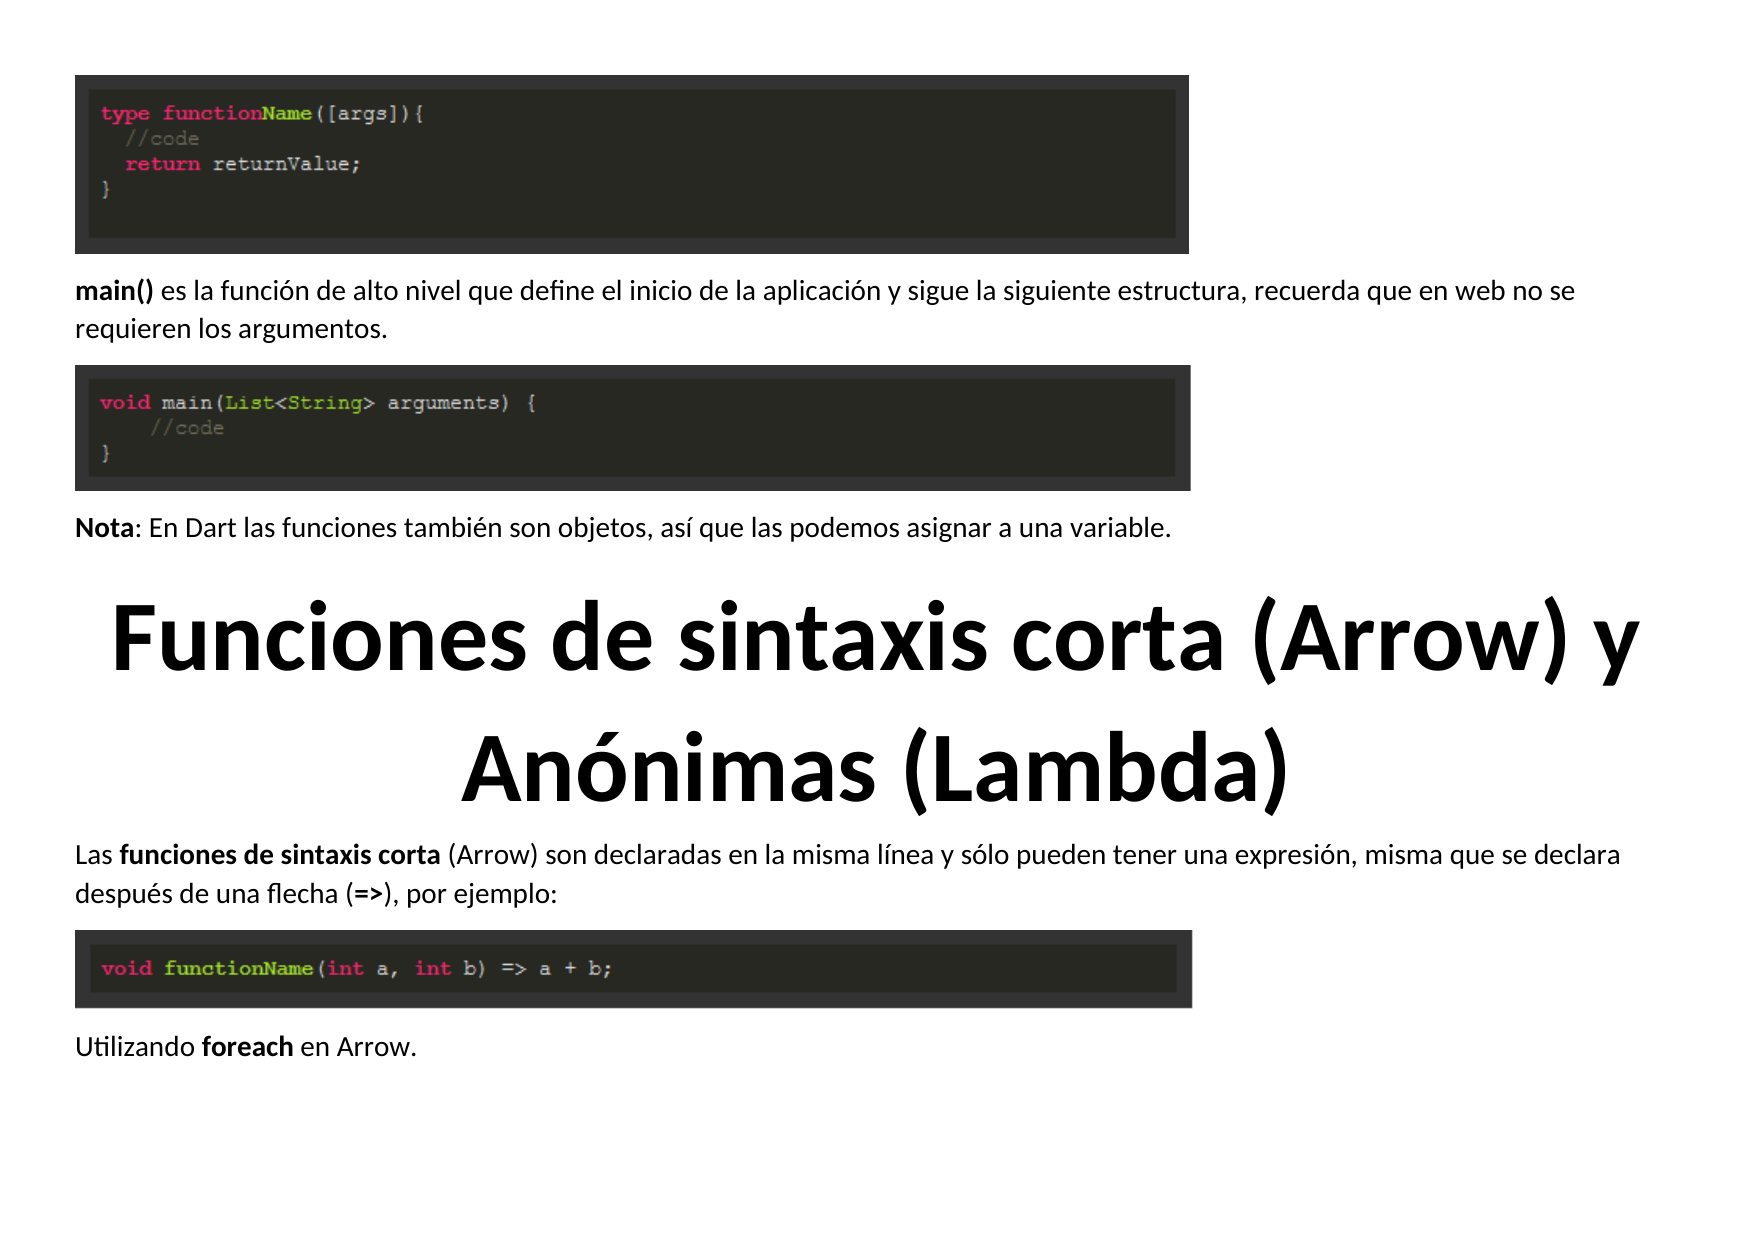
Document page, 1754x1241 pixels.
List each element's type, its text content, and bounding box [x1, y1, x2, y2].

text Las funciones de sintaxis corta (Arrow) son declaradas en la misma línea y sólo pueden tener una expresión, misma que se declara después de una flecha (=>), por ejemplo: [75, 836, 1679, 910]
picture [75, 75, 1189, 254]
text Utilizando foreach en Arrow. [75, 1028, 1679, 1064]
text Nota: En Dart las funciones también son objetos, así que las podemos asignar a una variable. [75, 509, 1679, 545]
text main() es la función de alto nivel que define el inicio de la aplicación y sigue la siguiente estructura, recuerda que en web no se requieren los argumentos. [75, 272, 1679, 346]
subtitle Funciones de sintaxis corta (Arrow) y Anónimas (Lambda) [75, 573, 1679, 827]
picture [75, 930, 1194, 1010]
picture [75, 365, 1191, 491]
